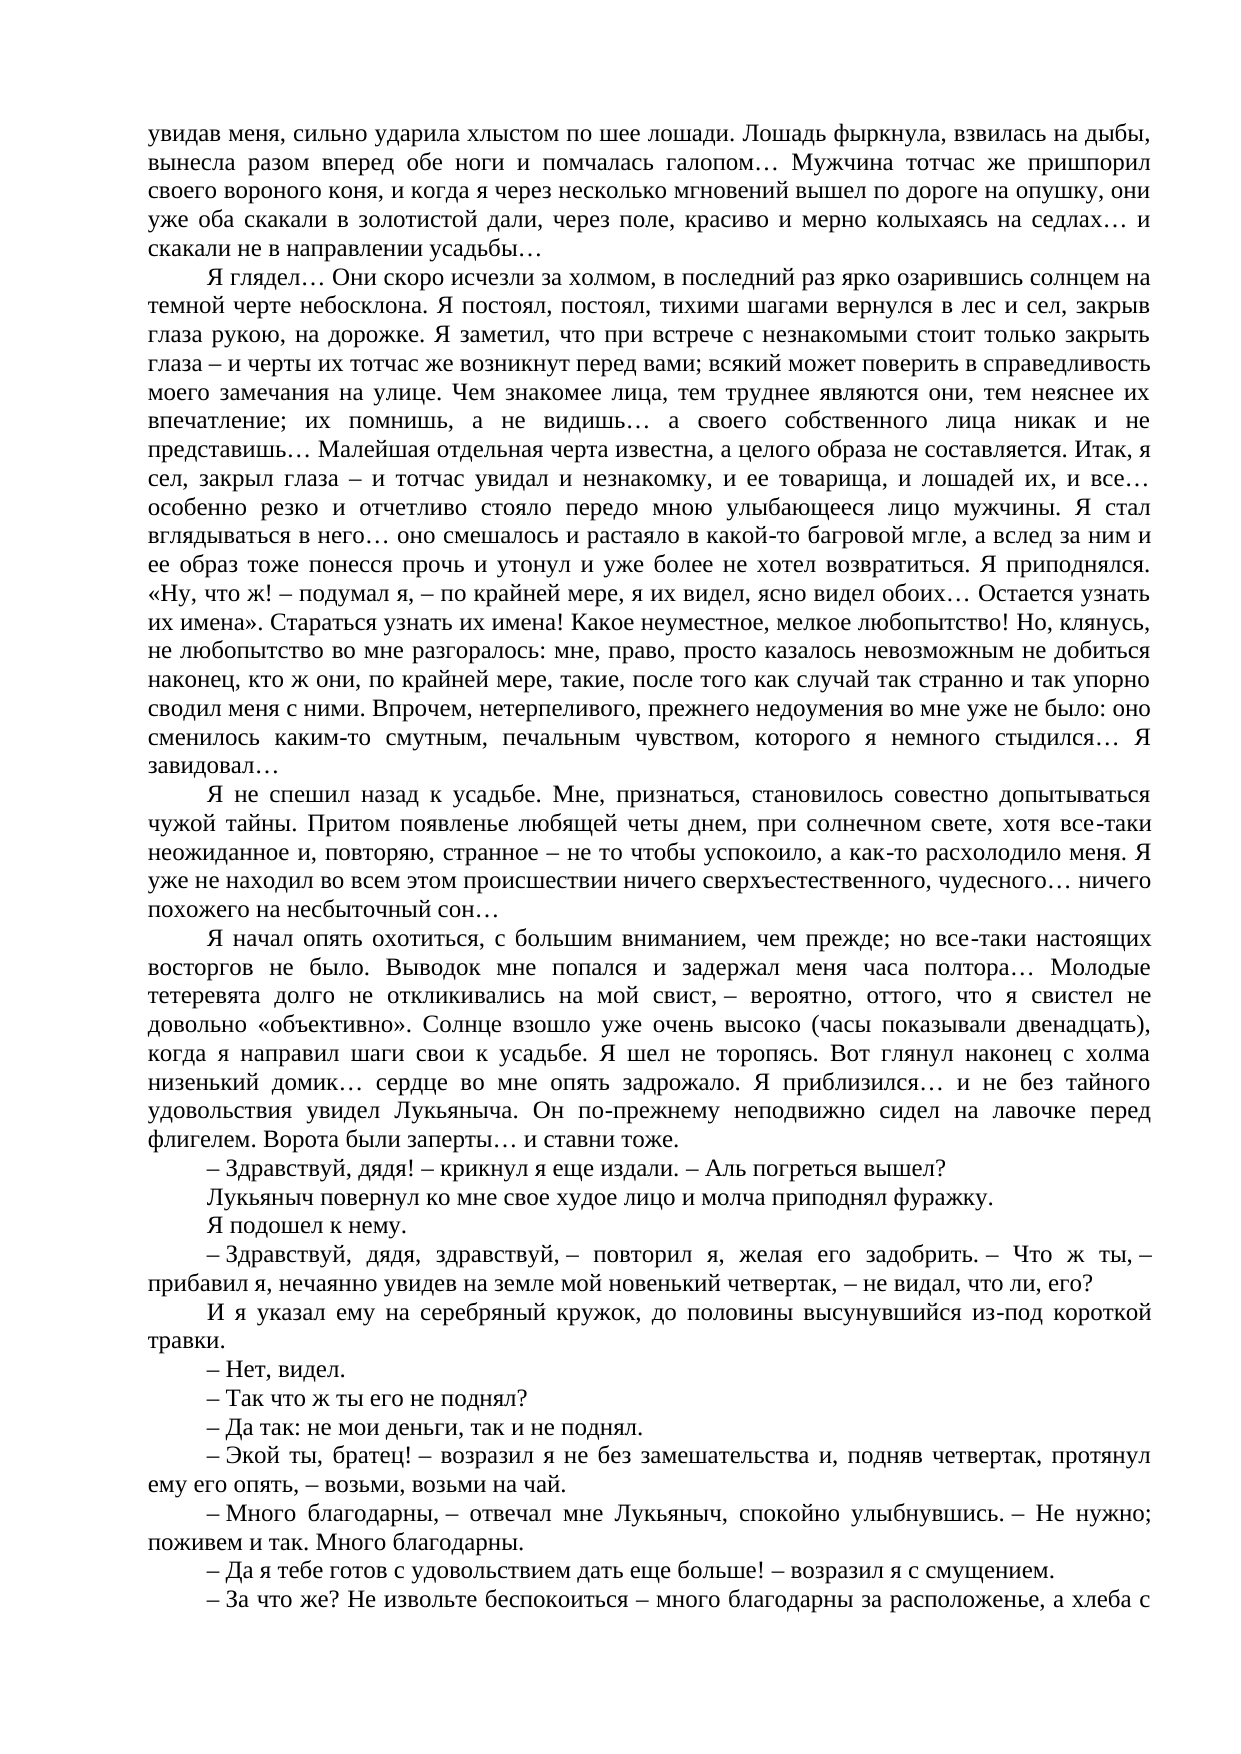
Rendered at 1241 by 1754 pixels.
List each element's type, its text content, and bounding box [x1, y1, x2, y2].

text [148, 1584, 1152, 1613]
text Я подошел к нему. [148, 1211, 1152, 1239]
text И я указал ему на серебряный кружок, до половины высунувшийся из-под короткой травки. [148, 1297, 1152, 1354]
text Я начал опять охотиться, с большим вниманием, чем прежде; но все-таки настоящих восторгов не было. Выводок мне попался и задержал меня часа полтора… Молодые тетеревята долго не откликивались на мой свист, – вероятно, оттого, что я свистел не довольно «объективно». Солнце взошло уже очень высоко (часы показывали двенадцать), когда я направил шаги свои к усадьбе. Я шел не торопясь. Вот глянул наконец с холма низенький домик… сердце во мне опять задрожало. Я приблизился… и не без тайного удовольствия увидел Лукьяныча. Он по-прежнему неподвижно сидел на лавочке перед флигелем. Ворота были заперты… и ставни тоже. [148, 923, 1152, 1153]
text – Здравствуй, дядя! – крикнул я еще издали. – Аль погреться вышел? [148, 1153, 1152, 1182]
text – Да так: не мои деньги, так и не поднял. [148, 1412, 1152, 1441]
text – Так что ж ты его не поднял? [148, 1383, 1152, 1412]
text – Здравствуй, дядя, здравствуй, – повторил я, желая его задобрить. – Что ж ты, – прибавил я, нечаянно увидев на земле мой новенький четвертак, – не видал, что ли, его? [148, 1239, 1152, 1297]
text Я глядел… Они скоро исчезли за холмом, в последний раз ярко озарившись солнцем на темной черте небосклона. Я постоял, постоял, тихими шагами вернулся в лес и сел, закрыв глаза рукою, на дорожке. Я заметил, что при встрече с незнакомыми стоит только закрыть глаза – и черты их тотчас же возникнут перед вами; всякий может поверить в справедливость моего замечания на улице. Чем знакомее лица, тем труднее являются они, тем неяснее их впечатление; их помнишь, а не видишь… а своего собственного лица никак и не представишь… Малейшая отдельная черта известна, а целого образа не составляется. Итак, я сел, закрыл глаза – и тотчас увидал и незнакомку, и ее товарища, и лошадей их, и все… особенно резко и отчетливо стояло передо мною улыбающееся лицо мужчины. Я стал вглядываться в него… оно смешалось и растаяло в какой-то багровой мгле, а вслед за ним и ее образ тоже понесся прочь и утонул и уже более не хотел возвратиться. Я приподнялся. «Ну, что ж! – подумал я, – по крайней мере, я их видел, ясно видел обоих… Остается узнать их имена». Стараться узнать их имена! Какое неуместное, мелкое любопытство! Но, клянусь, не любопытство во мне разгоралось: мне, право, просто казалось невозможным не добиться наконец, кто ж они, по крайней мере, такие, после того как случай так странно и так упорно сводил меня с ними. Впрочем, нетерпеливого, прежнего недоумения во мне уже не было: оно сменилось каким-то смутным, печальным чувством, которого я немного стыдился… Я завидовал… [148, 262, 1152, 779]
text Лукьяныч повернул ко мне свое худое лицо и молча приподнял фуражку. [148, 1182, 1152, 1211]
text Я не спешил назад к усадьбе. Мне, признаться, становилось совестно допытываться чужой тайны. Притом появленье любящей четы днем, при солнечном свете, хотя все-таки неожиданное и, повторяю, странное – не то чтобы успокоило, а как-то расхолодило меня. Я уже не находил во всем этом происшествии ничего сверхъестественного, чудесного… ничего похожего на несбыточный сон… [148, 779, 1152, 923]
text – Нет, видел. [148, 1354, 1152, 1383]
text – Да я тебе готов с удовольствием дать еще больше! – возразил я с смущением. [148, 1556, 1152, 1584]
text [148, 118, 1152, 262]
text – Экой ты, братец! – возразил я не без замешательства и, подняв четвертак, протянул ему его опять, – возьми, возьми на чай. [148, 1441, 1152, 1498]
text – Много благодарны, – отвечал мне Лукьяныч, спокойно улыбнувшись. – Не нужно; поживем и так. Много благодарны. [148, 1498, 1152, 1556]
